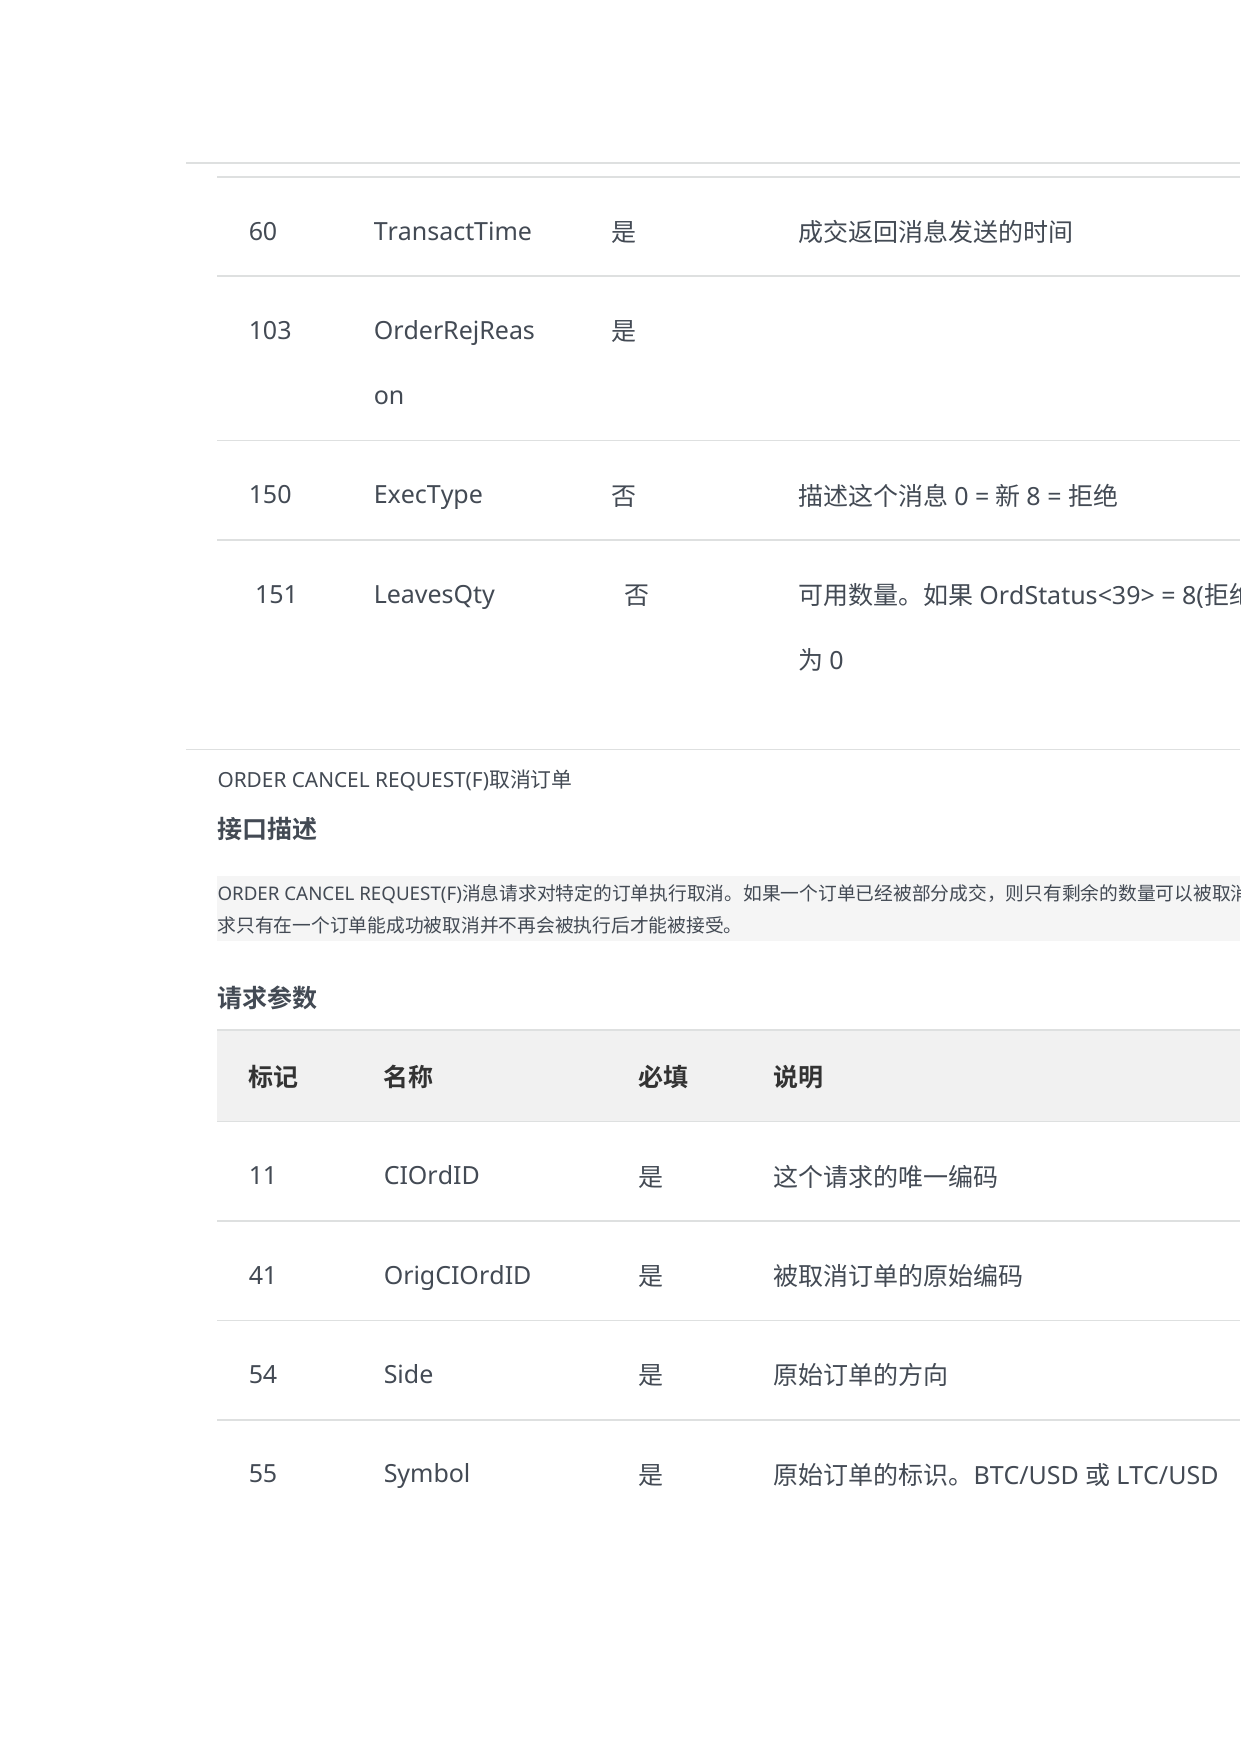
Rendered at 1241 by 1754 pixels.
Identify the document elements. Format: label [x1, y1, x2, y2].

table_cell [186, 164, 1240, 748]
table_cell [186, 750, 1240, 1531]
